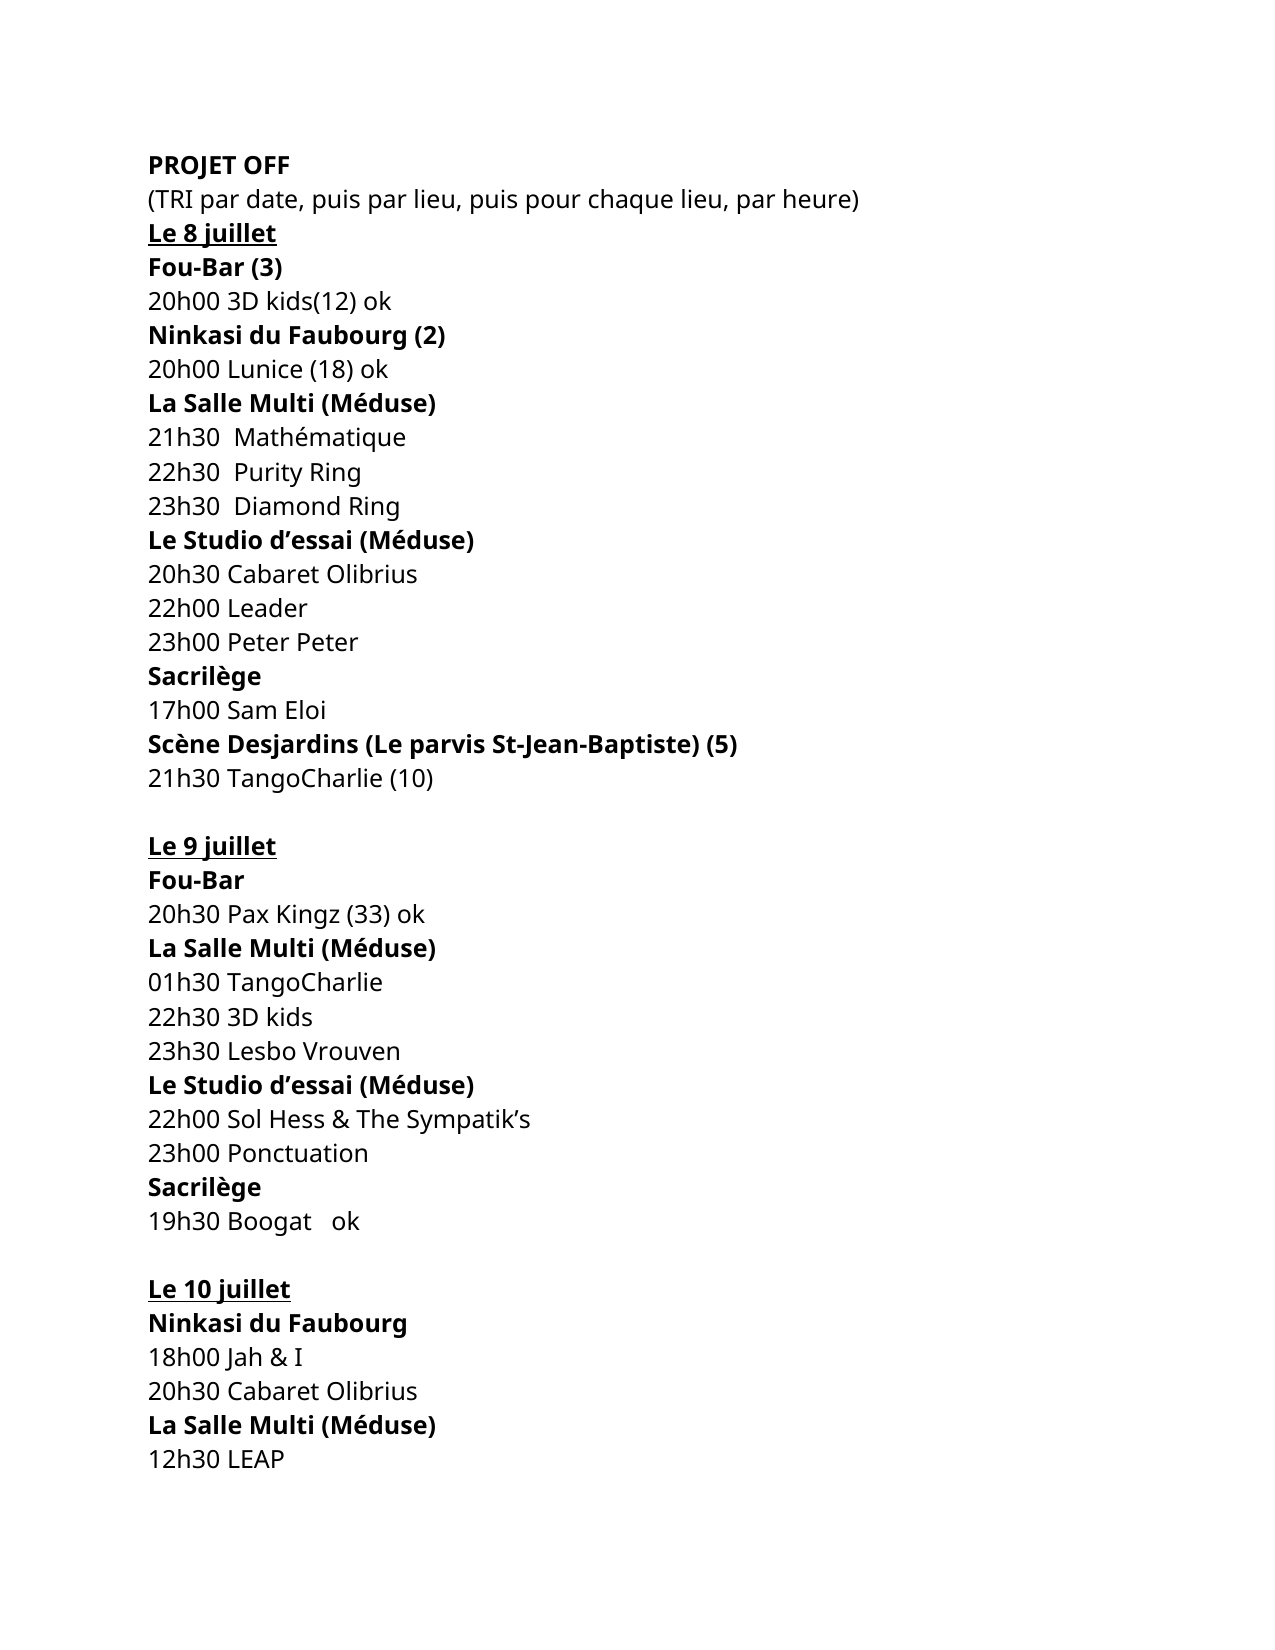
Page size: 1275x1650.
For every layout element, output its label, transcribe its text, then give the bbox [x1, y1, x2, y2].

text 17h00 Sam Eloi [148, 693, 1127, 727]
text 22h30 3D kids [148, 999, 1127, 1033]
text 22h00 Sol Hess & The Sympatik’s [148, 1101, 1127, 1135]
text (TRI par date, puis par lieu, puis pour chaque lieu, par heure) [148, 182, 1127, 216]
text La Salle Multi (Méduse) [148, 1408, 1127, 1442]
text 21h30 TangoCharlie (10) [148, 761, 1127, 795]
text 23h30 Lesbo Vrouven [148, 1033, 1127, 1067]
text 20h30 Cabaret Olibrius [148, 1374, 1127, 1408]
text Le 8 juillet [148, 216, 1127, 250]
text Le 9 juillet [148, 829, 1127, 863]
text Fou-Bar (3) [148, 250, 1127, 284]
text 20h00 Lunice (18) ok [148, 352, 1127, 386]
text 21h30 Mathématique [148, 420, 1127, 454]
text 23h00 Ponctuation [148, 1135, 1127, 1169]
text 01h30 TangoCharlie [148, 965, 1127, 999]
text Le 10 juillet [148, 1272, 1127, 1306]
text 20h00 3D kids(12) ok [148, 284, 1127, 318]
text PROJET OFF [148, 148, 1127, 182]
text 12h30 LEAP [148, 1442, 1127, 1476]
text La Salle Multi (Méduse) [148, 931, 1127, 965]
text Scène Desjardins (Le parvis St-Jean-Baptiste) (5) [148, 727, 1127, 761]
text Le Studio d’essai (Méduse) [148, 1067, 1127, 1101]
text Le Studio d’essai (Méduse) [148, 522, 1127, 556]
text Sacrilège [148, 658, 1127, 693]
text 20h30 Cabaret Olibrius [148, 556, 1127, 590]
text Ninkasi du Faubourg (2) [148, 318, 1127, 352]
text 18h00 Jah & I [148, 1340, 1127, 1374]
text Sacrilège [148, 1169, 1127, 1203]
text 19h30 Boogat ok [148, 1203, 1127, 1238]
text 23h00 Peter Peter [148, 624, 1127, 658]
text 22h30 Purity Ring [148, 454, 1127, 488]
text La Salle Multi (Méduse) [148, 386, 1127, 420]
text Ninkasi du Faubourg [148, 1306, 1127, 1340]
text 23h30 Diamond Ring [148, 488, 1127, 522]
text 20h30 Pax Kingz (33) ok [148, 897, 1127, 931]
text Fou-Bar [148, 863, 1127, 897]
text 22h00 Leader [148, 590, 1127, 624]
